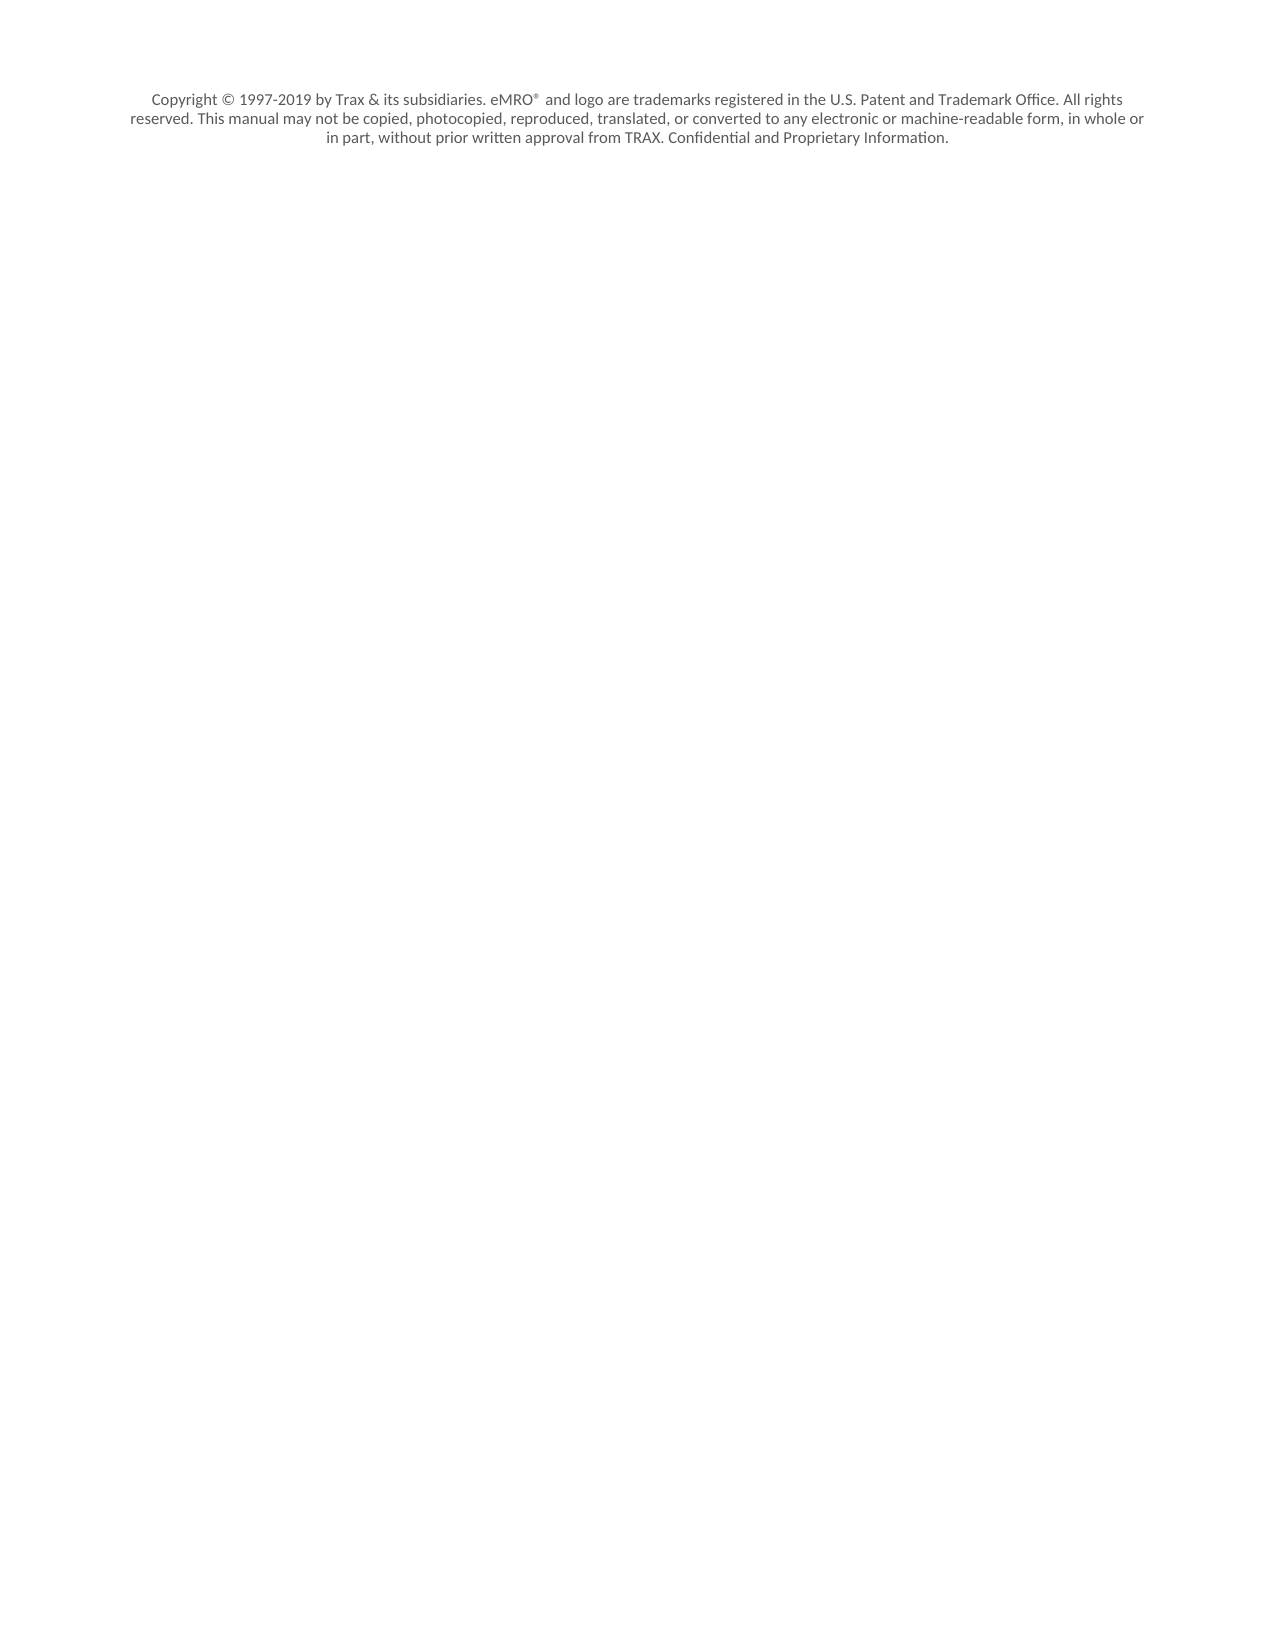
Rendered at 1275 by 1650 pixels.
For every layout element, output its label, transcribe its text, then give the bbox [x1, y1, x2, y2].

text Copyright © 1997-2019 by Trax & its subsidiaries. eMRO® and logo are trademarks registered in the U.S. Patent and Trademark Office. All rights reserved. This manual may not be copied, photocopied, reproduced, translated, or converted to any electronic or machine-readable form, in whole or in part, without prior written approval from TRAX. Confidential and Proprietary Information. [129, 90, 1146, 148]
